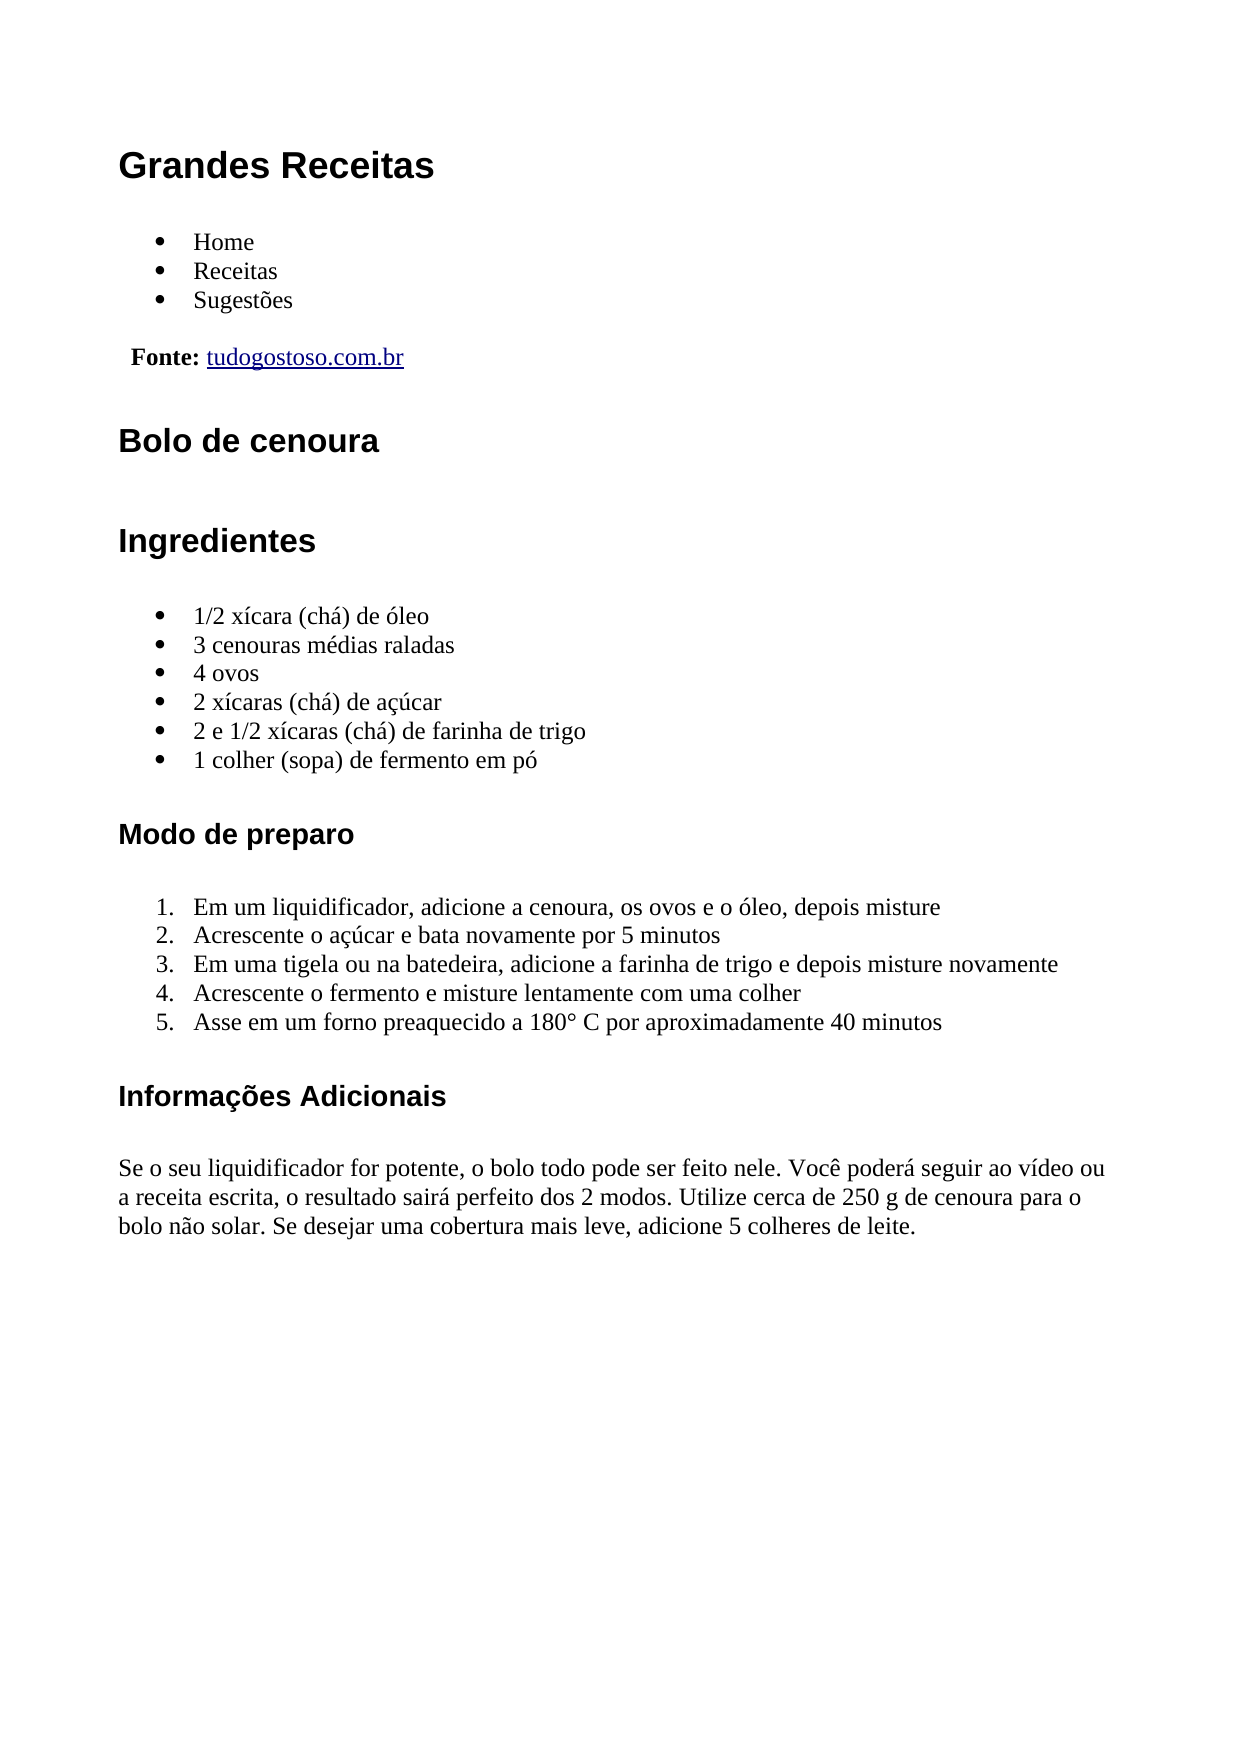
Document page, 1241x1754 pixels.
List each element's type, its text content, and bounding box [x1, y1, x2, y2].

list 1 colher (sopa) de fermento em pó [156, 745, 1122, 773]
list Asse em um forno preaquecido a 180° C por aproximadamente 40 minutos [156, 1007, 1122, 1035]
list 4 ovos [156, 658, 1122, 687]
list Receitas [156, 256, 1122, 285]
subtitle Grandes Receitas [118, 143, 1122, 186]
text Fonte: tudogostoso.com.br [118, 342, 1122, 371]
list 2 xícaras (chá) de açúcar [156, 687, 1122, 716]
list Acrescente o fermento e misture lentamente com uma colher [156, 978, 1122, 1007]
list Sugestões [156, 285, 1122, 314]
list 3 cenouras médias raladas [156, 630, 1122, 658]
list Em uma tigela ou na batedeira, adicione a farinha de trigo e depois misture novamente [156, 949, 1122, 978]
subtitle Ingredientes [118, 521, 1122, 560]
subtitle Informações Adicionais [118, 1079, 1122, 1112]
list 1/2 xícara (chá) de óleo [156, 601, 1122, 630]
subtitle Bolo de cenoura [118, 421, 1122, 459]
list 2 e 1/2 xícaras (chá) de farinha de trigo [156, 716, 1122, 745]
subtitle Modo de preparo [118, 817, 1122, 850]
list Em um liquidificador, adicione a cenoura, os ovos e o óleo, depois misture [156, 892, 1122, 920]
list Acrescente o açúcar e bata novamente por 5 minutos [156, 920, 1122, 949]
list Home [156, 227, 1122, 256]
text Se o seu liquidificador for potente, o bolo todo pode ser feito nele. Você poderá seguir ao vídeo ou a receita escrita, o resultado sairá perfeito dos 2 modos. Utilize cerca de 250 g de cenoura para o bolo não solar. Se desejar uma cobertura mais leve, adicione 5 colheres de leite. [118, 1153, 1122, 1240]
